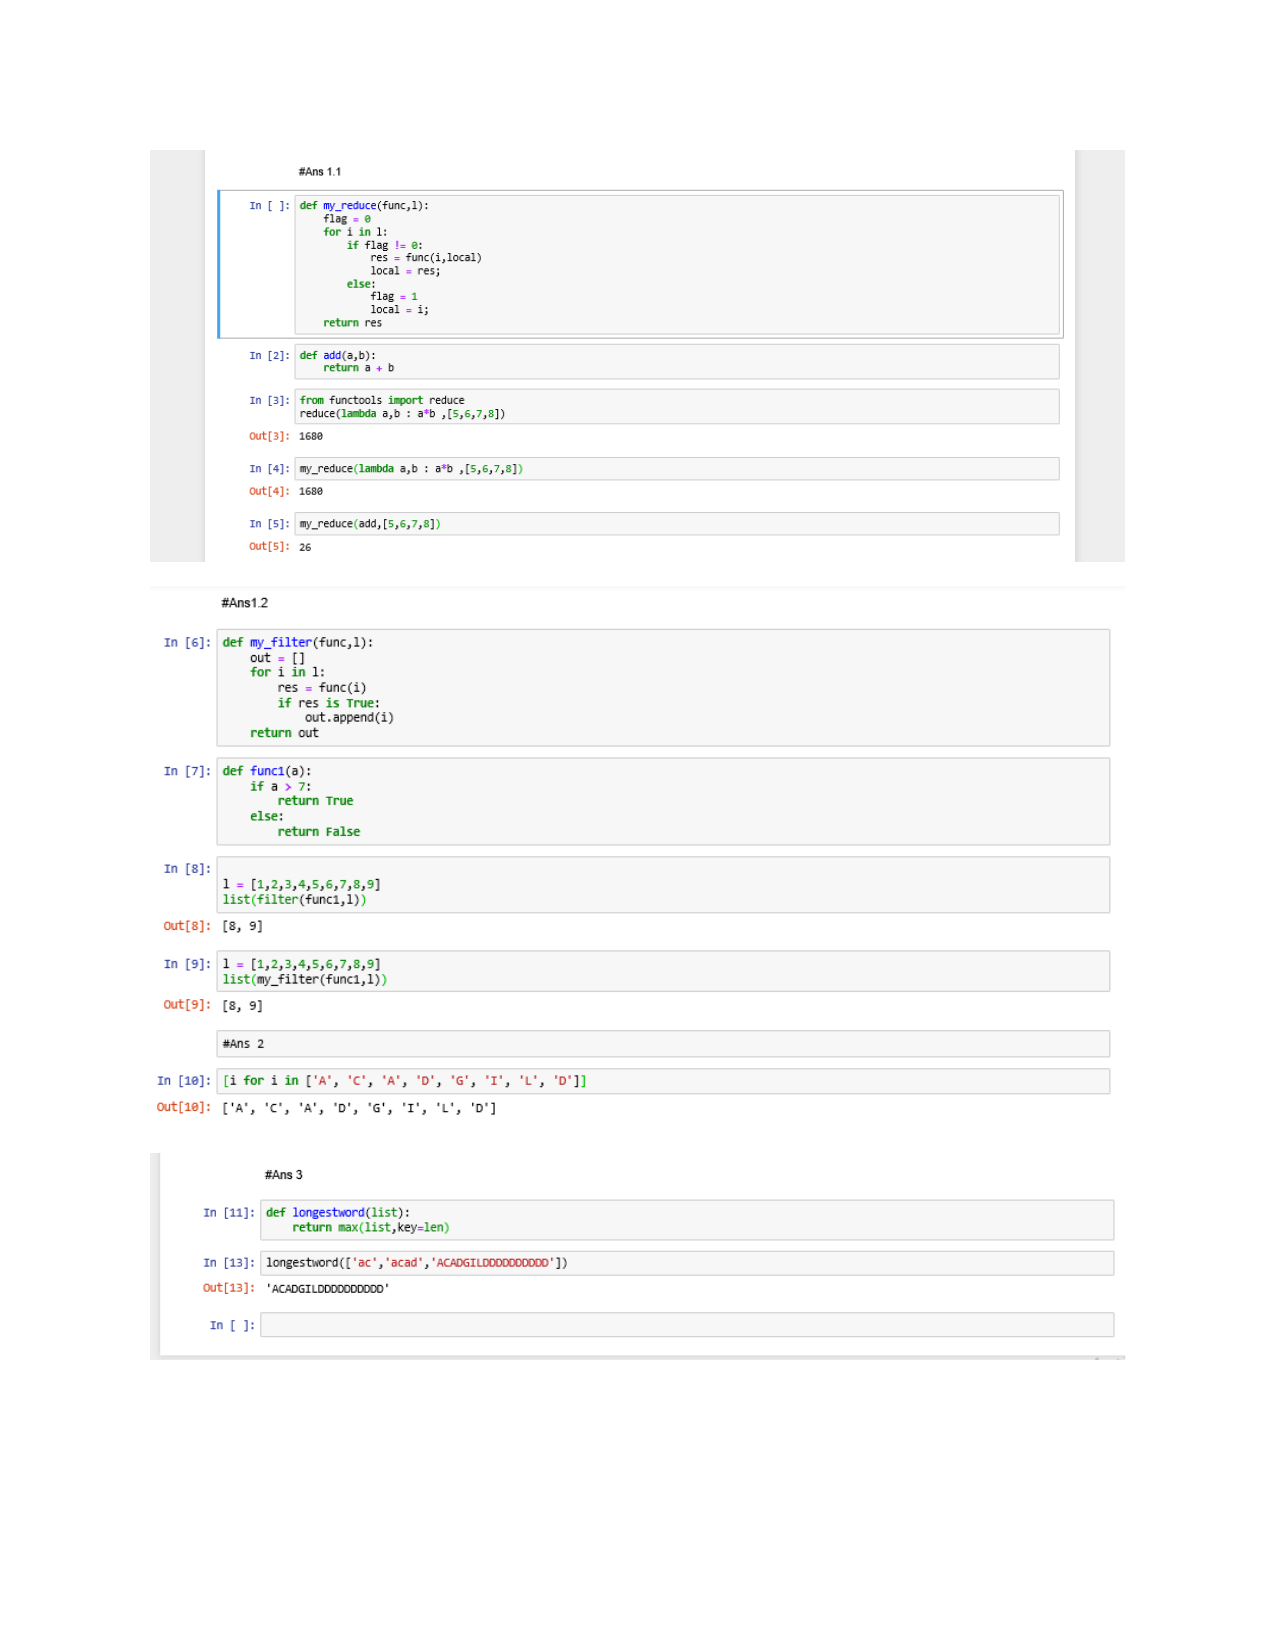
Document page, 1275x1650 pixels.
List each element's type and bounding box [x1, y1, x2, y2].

picture [150, 150, 1125, 562]
picture [150, 1153, 1125, 1360]
picture [150, 586, 1125, 1129]
